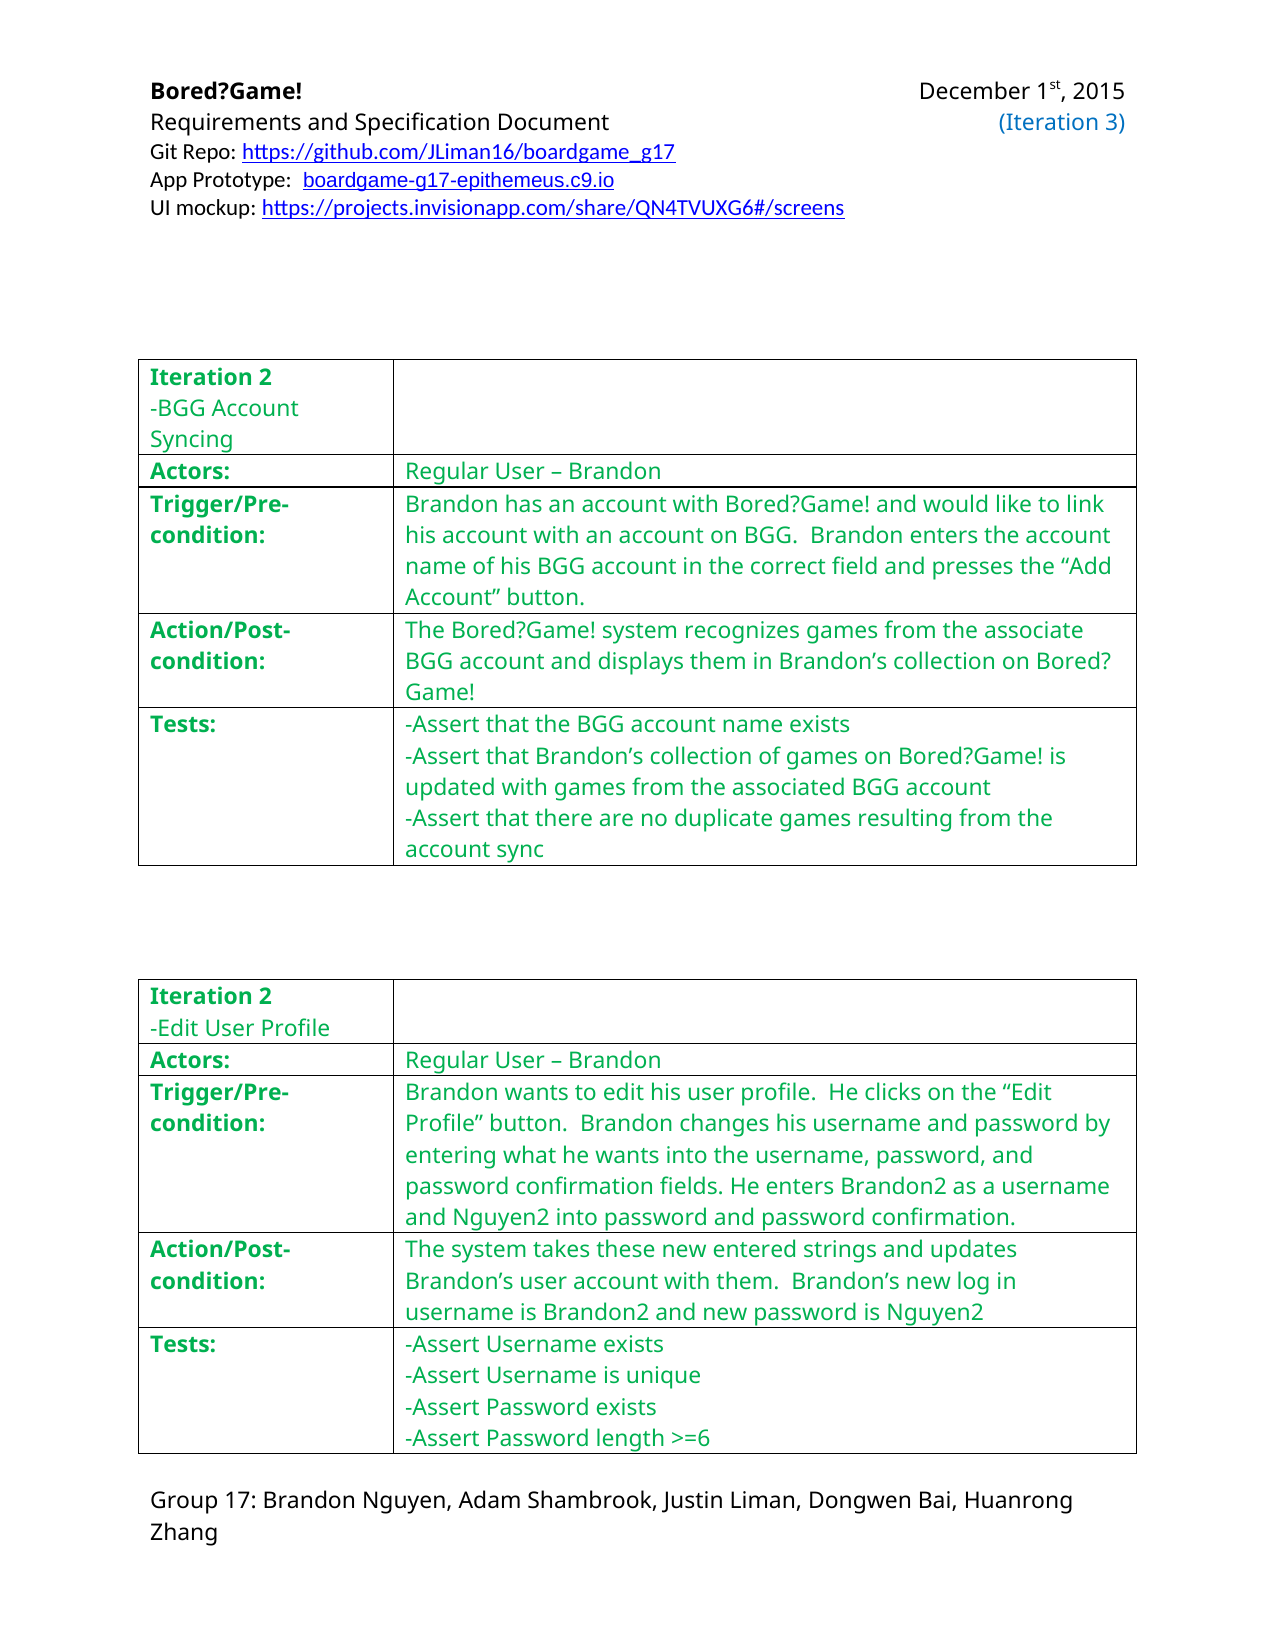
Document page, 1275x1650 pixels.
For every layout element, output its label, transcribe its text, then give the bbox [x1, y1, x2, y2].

table_cell Tests: [139, 1328, 393, 1453]
table_header Iteration 2 -BGG Account Syncing [139, 360, 393, 454]
table_cell Brandon wants to edit his user profile. He clicks on the “Edit Profile” button. Brandon changes his username and password by entering what he wants into the username, password, and password confirmation fields. He enters Brandon2 as a username and Nguyen2 into password and password confirmation. [394, 1076, 1136, 1232]
table_cell Trigger/Pre-condition: [139, 1076, 393, 1232]
table_cell Tests: [139, 708, 393, 864]
table_header Iteration 2 -Edit User Profile [139, 980, 393, 1043]
table_cell Actors: [139, 455, 393, 486]
table_cell Action/Post-condition: [139, 1233, 393, 1327]
table_header [394, 980, 1136, 1043]
table_cell Regular User – Brandon [394, 455, 1136, 486]
table_cell The system takes these new entered strings and updates Brandon’s user account with them. Brandon’s new log in username is Brandon2 and new password is Nguyen2 [394, 1233, 1136, 1327]
table_cell The Bored?Game! system recognizes games from the associate BGG account and displays them in Brandon’s collection on Bored?Game! [394, 614, 1136, 707]
table_cell Brandon has an account with Bored?Game! and would like to link his account with an account on BGG. Brandon enters the account name of his BGG account in the correct field and presses the “Add Account” button. [394, 488, 1136, 612]
table_cell Trigger/Pre-condition: [139, 488, 393, 612]
table_cell Action/Post-condition: [139, 614, 393, 707]
table_cell -Assert that the BGG account name exists -Assert that Brandon’s collection of games on Bored?Game! is updated with games from the associated BGG account -Assert that there are no duplicate games resulting from the account sync [394, 708, 1136, 864]
table_cell Regular User – Brandon [394, 1044, 1136, 1075]
table_header [394, 360, 1136, 454]
table_cell -Assert Username exists -Assert Username is unique -Assert Password exists -Assert Password length >=6 -Assert Password confirmation = Password [394, 1328, 1136, 1453]
table_cell Actors: [139, 1044, 393, 1075]
